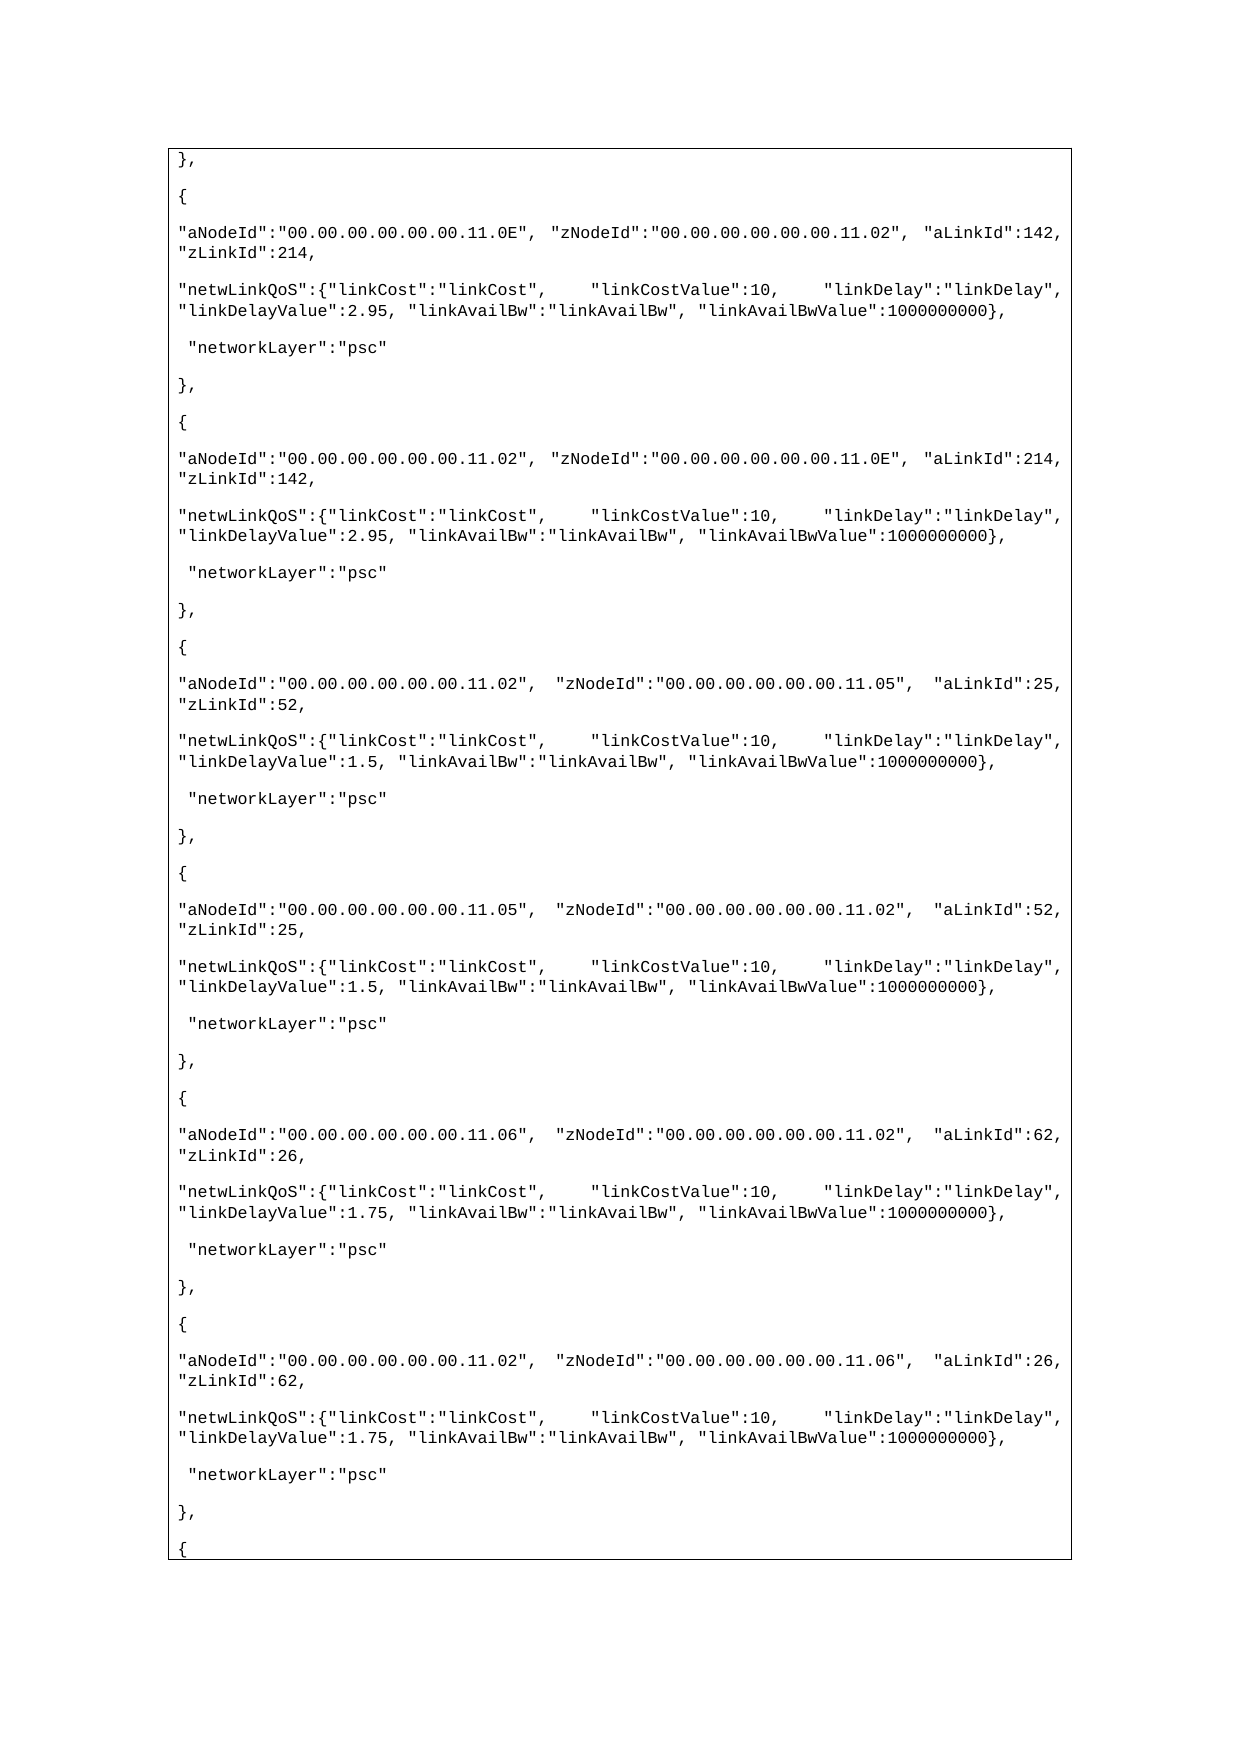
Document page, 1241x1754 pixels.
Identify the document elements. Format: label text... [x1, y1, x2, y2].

text { [169, 861, 1071, 883]
text "networkLayer":"psc" [169, 1464, 1071, 1486]
text { [169, 636, 1071, 658]
text }, [169, 1275, 1071, 1297]
text "networkLayer":"psc" [169, 787, 1071, 809]
text "networkLayer":"psc" [169, 1013, 1071, 1035]
text }, [169, 1050, 1071, 1072]
text }, [169, 149, 1071, 169]
text }, [169, 1501, 1071, 1523]
text }, [169, 599, 1071, 621]
text { [169, 1538, 1071, 1559]
text "aNodeId":"00.00.00.00.00.00.11.02", "zNodeId":"00.00.00.00.00.00.11.05", "aLinkId":25, "zLinkId":52, [169, 673, 1071, 715]
text "netwLinkQoS":{"linkCost":"linkCost", "linkCostValue":10, "linkDelay":"linkDelay", "linkDelayValue":1.75, "linkAvailBw":"linkAvailBw", "linkAvailBwValue":1000000000}, [169, 1181, 1071, 1223]
text { [169, 1312, 1071, 1334]
text { [169, 184, 1071, 207]
text "netwLinkQoS":{"linkCost":"linkCost", "linkCostValue":10, "linkDelay":"linkDelay", "linkDelayValue":2.95, "linkAvailBw":"linkAvailBw", "linkAvailBwValue":1000000000}, [169, 279, 1071, 321]
text "networkLayer":"psc" [169, 336, 1071, 358]
text "aNodeId":"00.00.00.00.00.00.11.02", "zNodeId":"00.00.00.00.00.00.11.06", "aLinkId":26, "zLinkId":62, [169, 1349, 1071, 1391]
text { [169, 1087, 1071, 1109]
text "aNodeId":"00.00.00.00.00.00.11.02", "zNodeId":"00.00.00.00.00.00.11.0E", "aLinkId":214, "zLinkId":142, [169, 447, 1071, 489]
text "networkLayer":"psc" [169, 1238, 1071, 1260]
text }, [169, 824, 1071, 846]
text "aNodeId":"00.00.00.00.00.00.11.06", "zNodeId":"00.00.00.00.00.00.11.02", "aLinkId":62, "zLinkId":26, [169, 1124, 1071, 1166]
text "netwLinkQoS":{"linkCost":"linkCost", "linkCostValue":10, "linkDelay":"linkDelay", "linkDelayValue":1.5, "linkAvailBw":"linkAvailBw", "linkAvailBwValue":1000000000}, [169, 730, 1071, 772]
text { [169, 410, 1071, 432]
text "netwLinkQoS":{"linkCost":"linkCost", "linkCostValue":10, "linkDelay":"linkDelay", "linkDelayValue":1.75, "linkAvailBw":"linkAvailBw", "linkAvailBwValue":1000000000}, [169, 1406, 1071, 1449]
text "aNodeId":"00.00.00.00.00.00.11.0E", "zNodeId":"00.00.00.00.00.00.11.02", "aLinkId":142, "zLinkId":214, [169, 222, 1071, 264]
text "aNodeId":"00.00.00.00.00.00.11.05", "zNodeId":"00.00.00.00.00.00.11.02", "aLinkId":52, "zLinkId":25, [169, 898, 1071, 940]
text }, [169, 373, 1071, 395]
text "networkLayer":"psc" [169, 562, 1071, 584]
text "netwLinkQoS":{"linkCost":"linkCost", "linkCostValue":10, "linkDelay":"linkDelay", "linkDelayValue":2.95, "linkAvailBw":"linkAvailBw", "linkAvailBwValue":1000000000}, [169, 504, 1071, 547]
text "netwLinkQoS":{"linkCost":"linkCost", "linkCostValue":10, "linkDelay":"linkDelay", "linkDelayValue":1.5, "linkAvailBw":"linkAvailBw", "linkAvailBwValue":1000000000}, [169, 955, 1071, 998]
